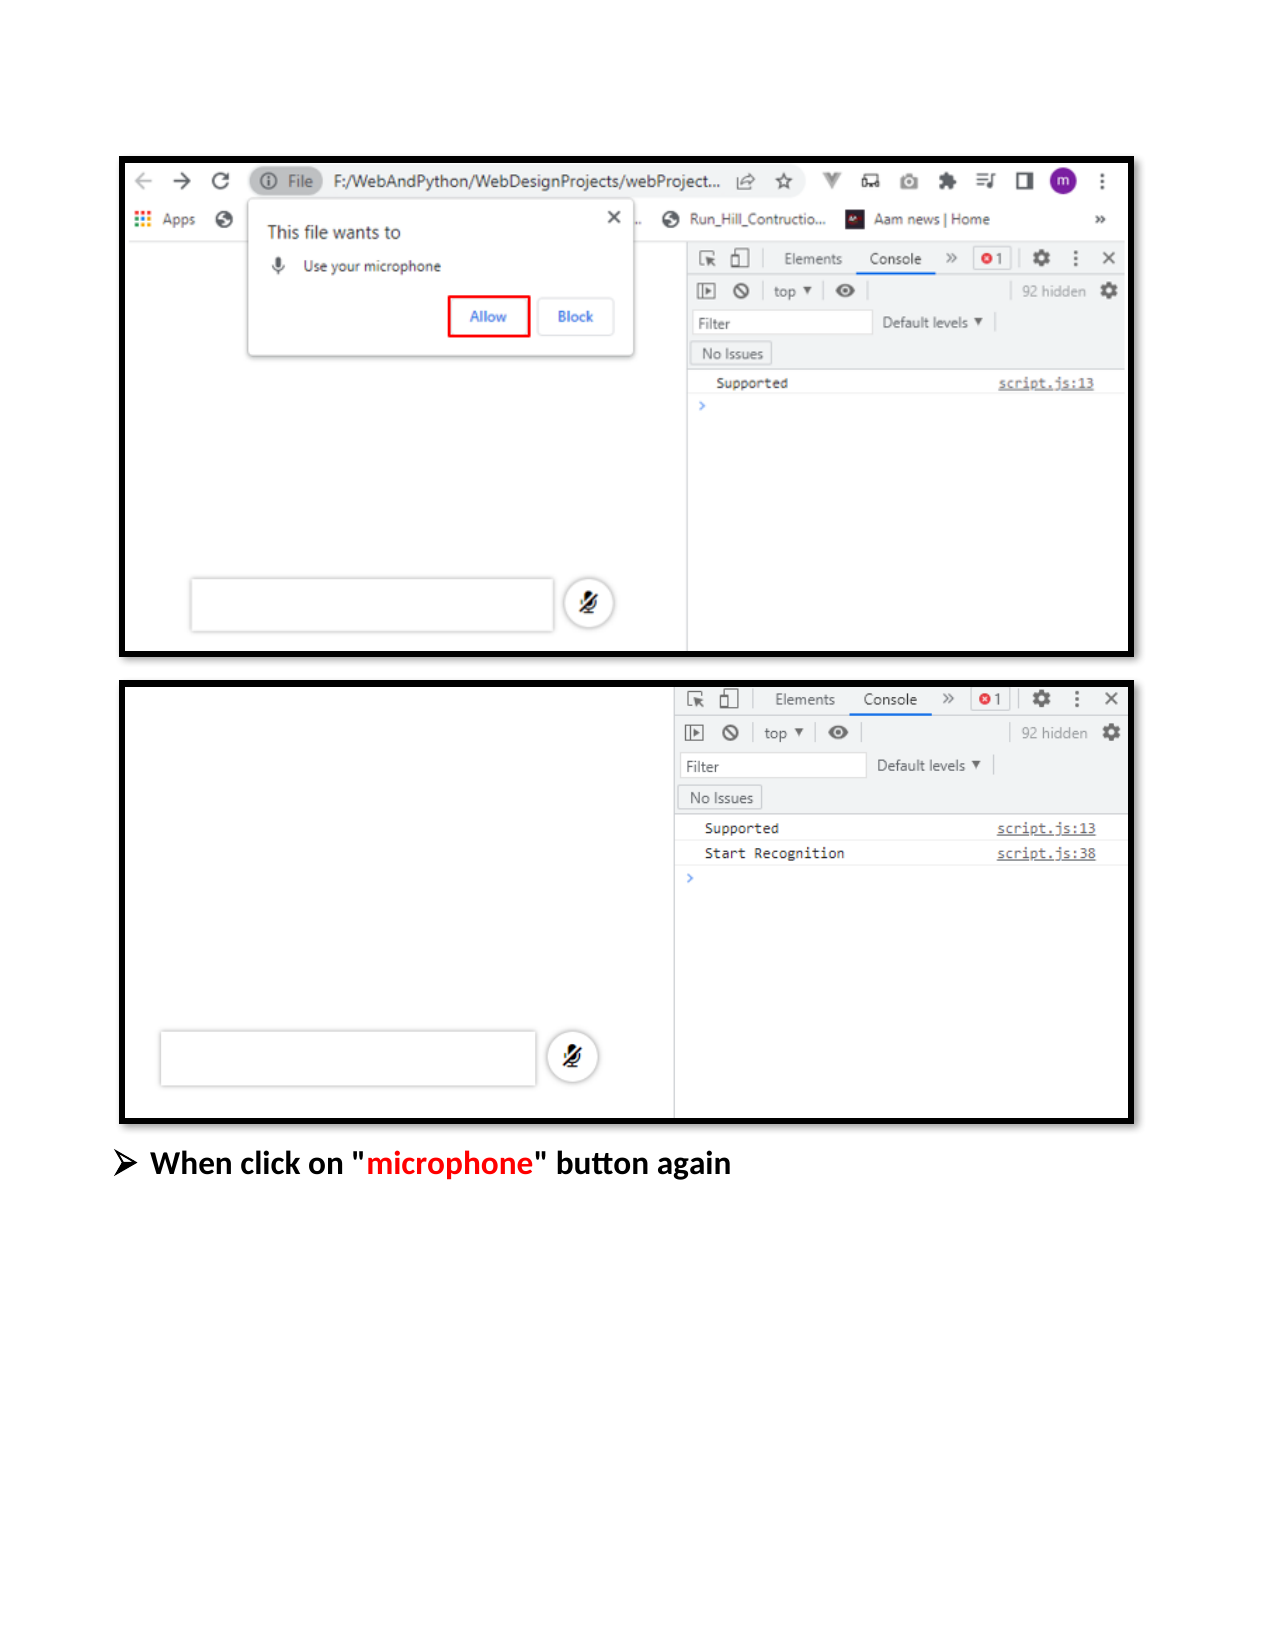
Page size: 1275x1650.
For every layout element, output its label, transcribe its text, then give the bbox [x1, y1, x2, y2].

list When click on "microphone" button again [112, 1142, 1125, 1183]
picture [125, 163, 1128, 651]
picture [125, 687, 1128, 1118]
